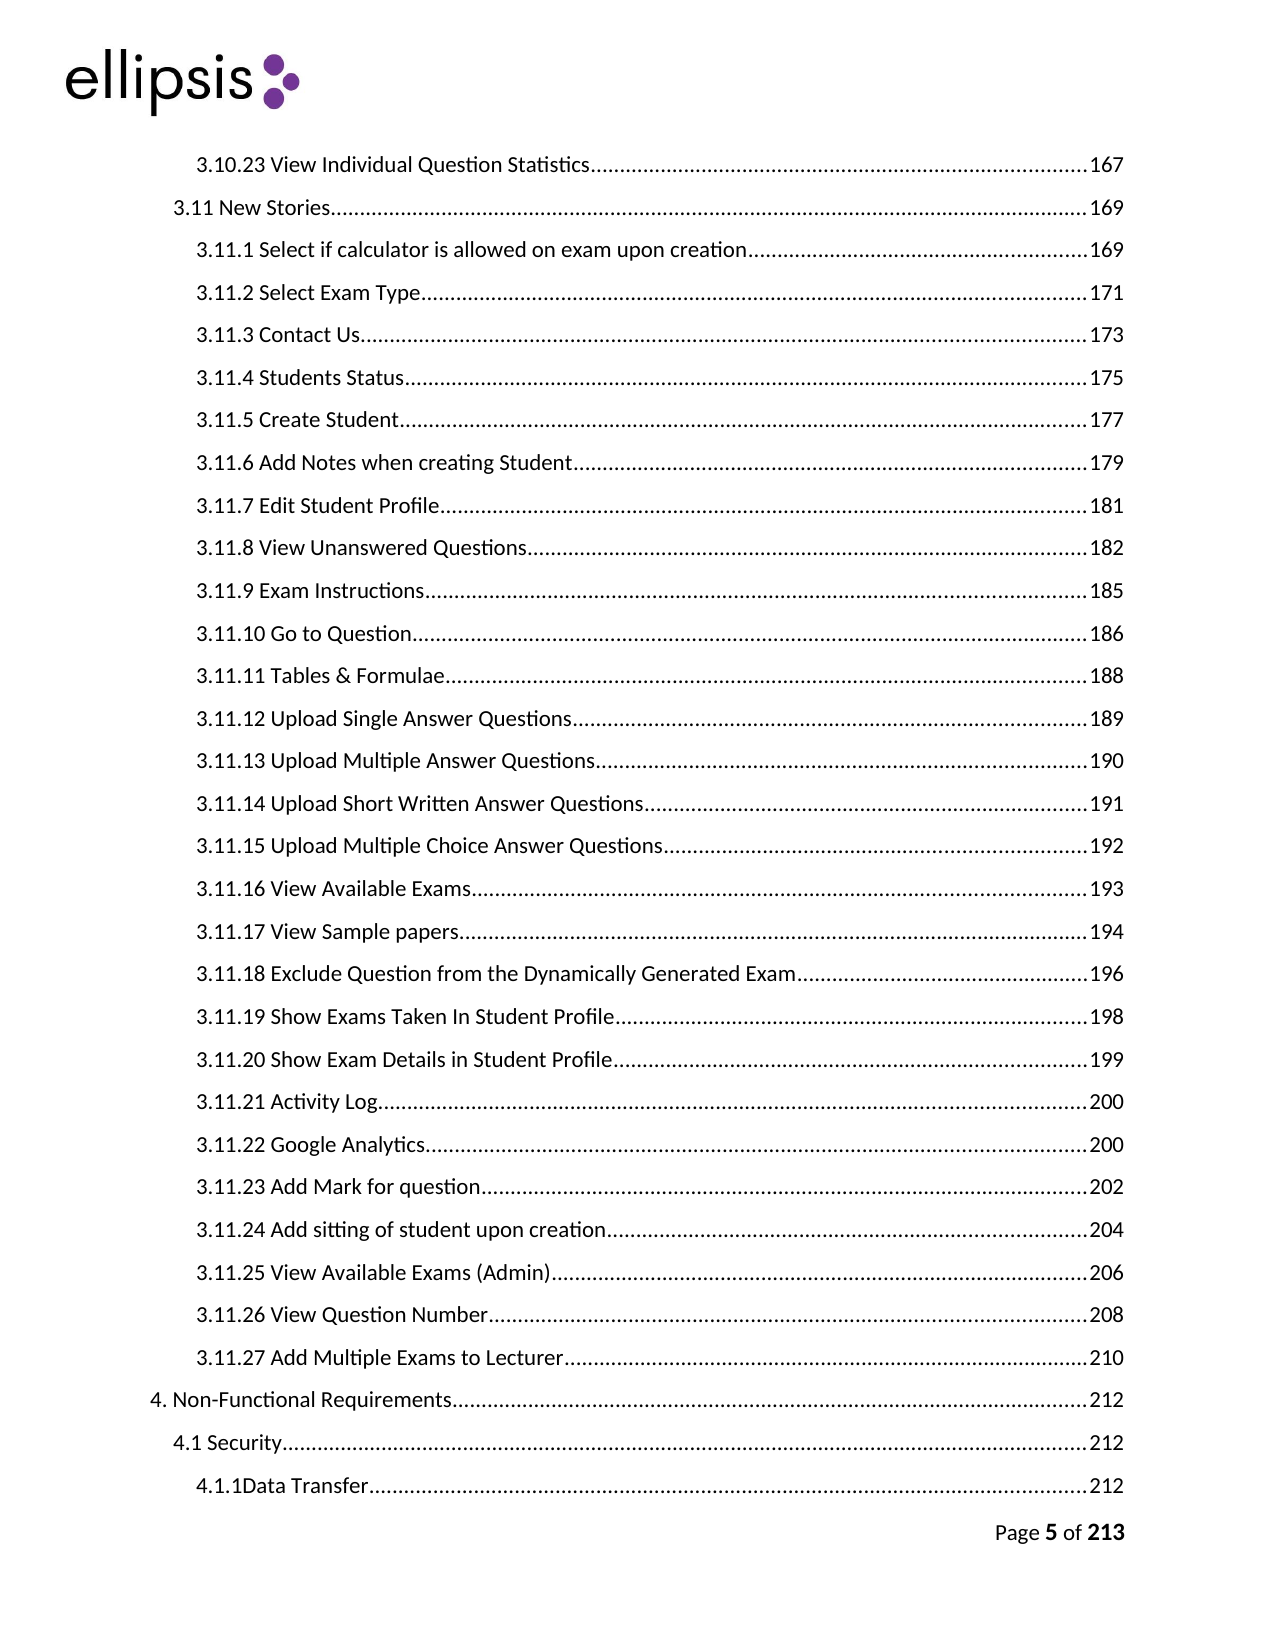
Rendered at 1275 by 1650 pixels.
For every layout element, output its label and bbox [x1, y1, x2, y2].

picture [51, 33, 312, 124]
